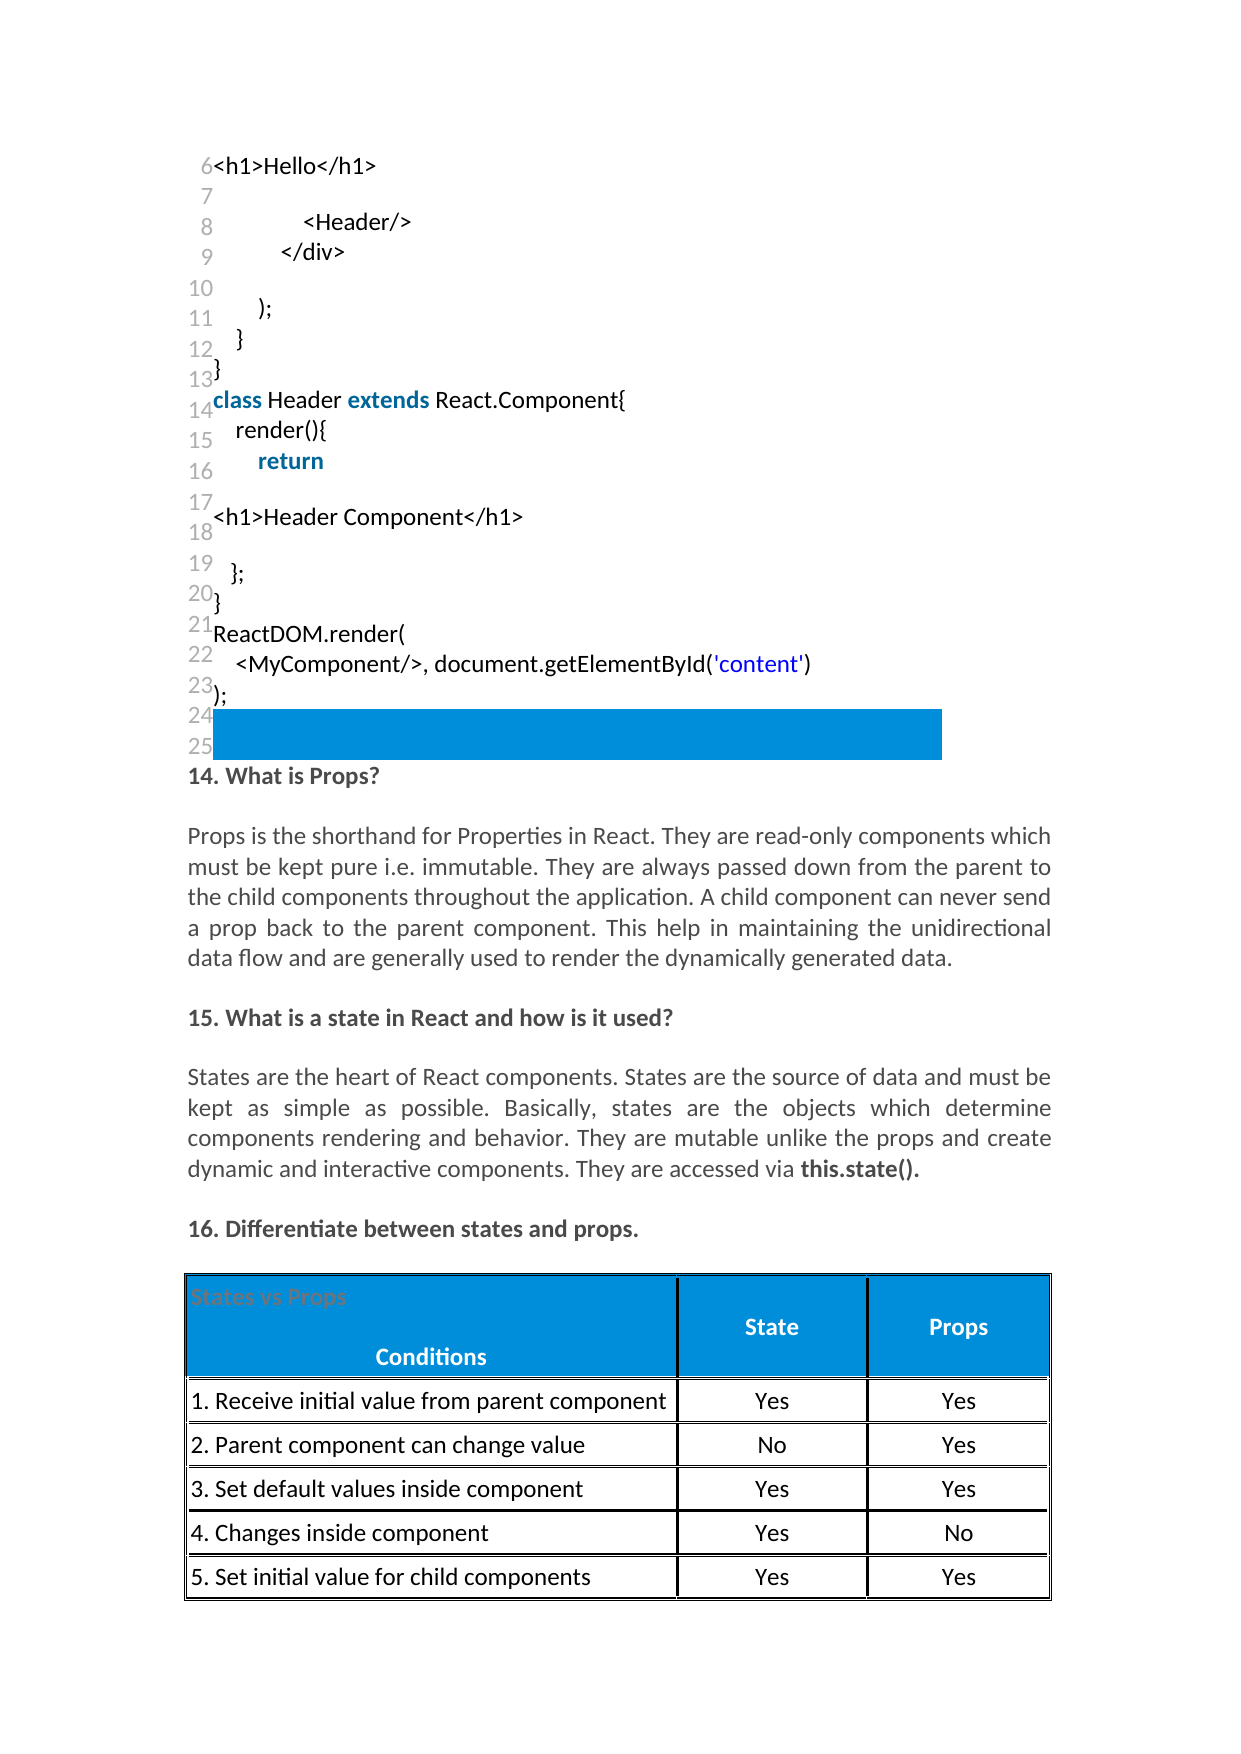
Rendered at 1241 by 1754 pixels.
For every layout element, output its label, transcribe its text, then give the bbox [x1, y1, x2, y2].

subtitle 14. What is Props? [187, 760, 1053, 791]
text Props is the shorthand for Properties in React. They are read-only components which must be kept pure i.e. immutable. They are always passed down from the parent to the child components throughout the application. A child component can never send a prop back to the parent component. This help in maintaining the unidirectional data flow and are generally used to render the dynamically generated data. [187, 820, 1053, 973]
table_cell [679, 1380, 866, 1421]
text States are the heart of React components. States are the source of data and must be kept as simple as possible. Basically, states are the objects which determine components rendering and behavior. They are mutable unlike the props and create dynamic and interactive components. They are accessed via this.state(). [187, 1062, 1053, 1184]
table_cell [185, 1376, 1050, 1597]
subtitle 16. Differentiate between states and props. [187, 1213, 1053, 1243]
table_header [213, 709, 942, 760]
subtitle 15. What is a state in React and how is it used? [187, 1002, 1053, 1032]
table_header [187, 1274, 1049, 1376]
